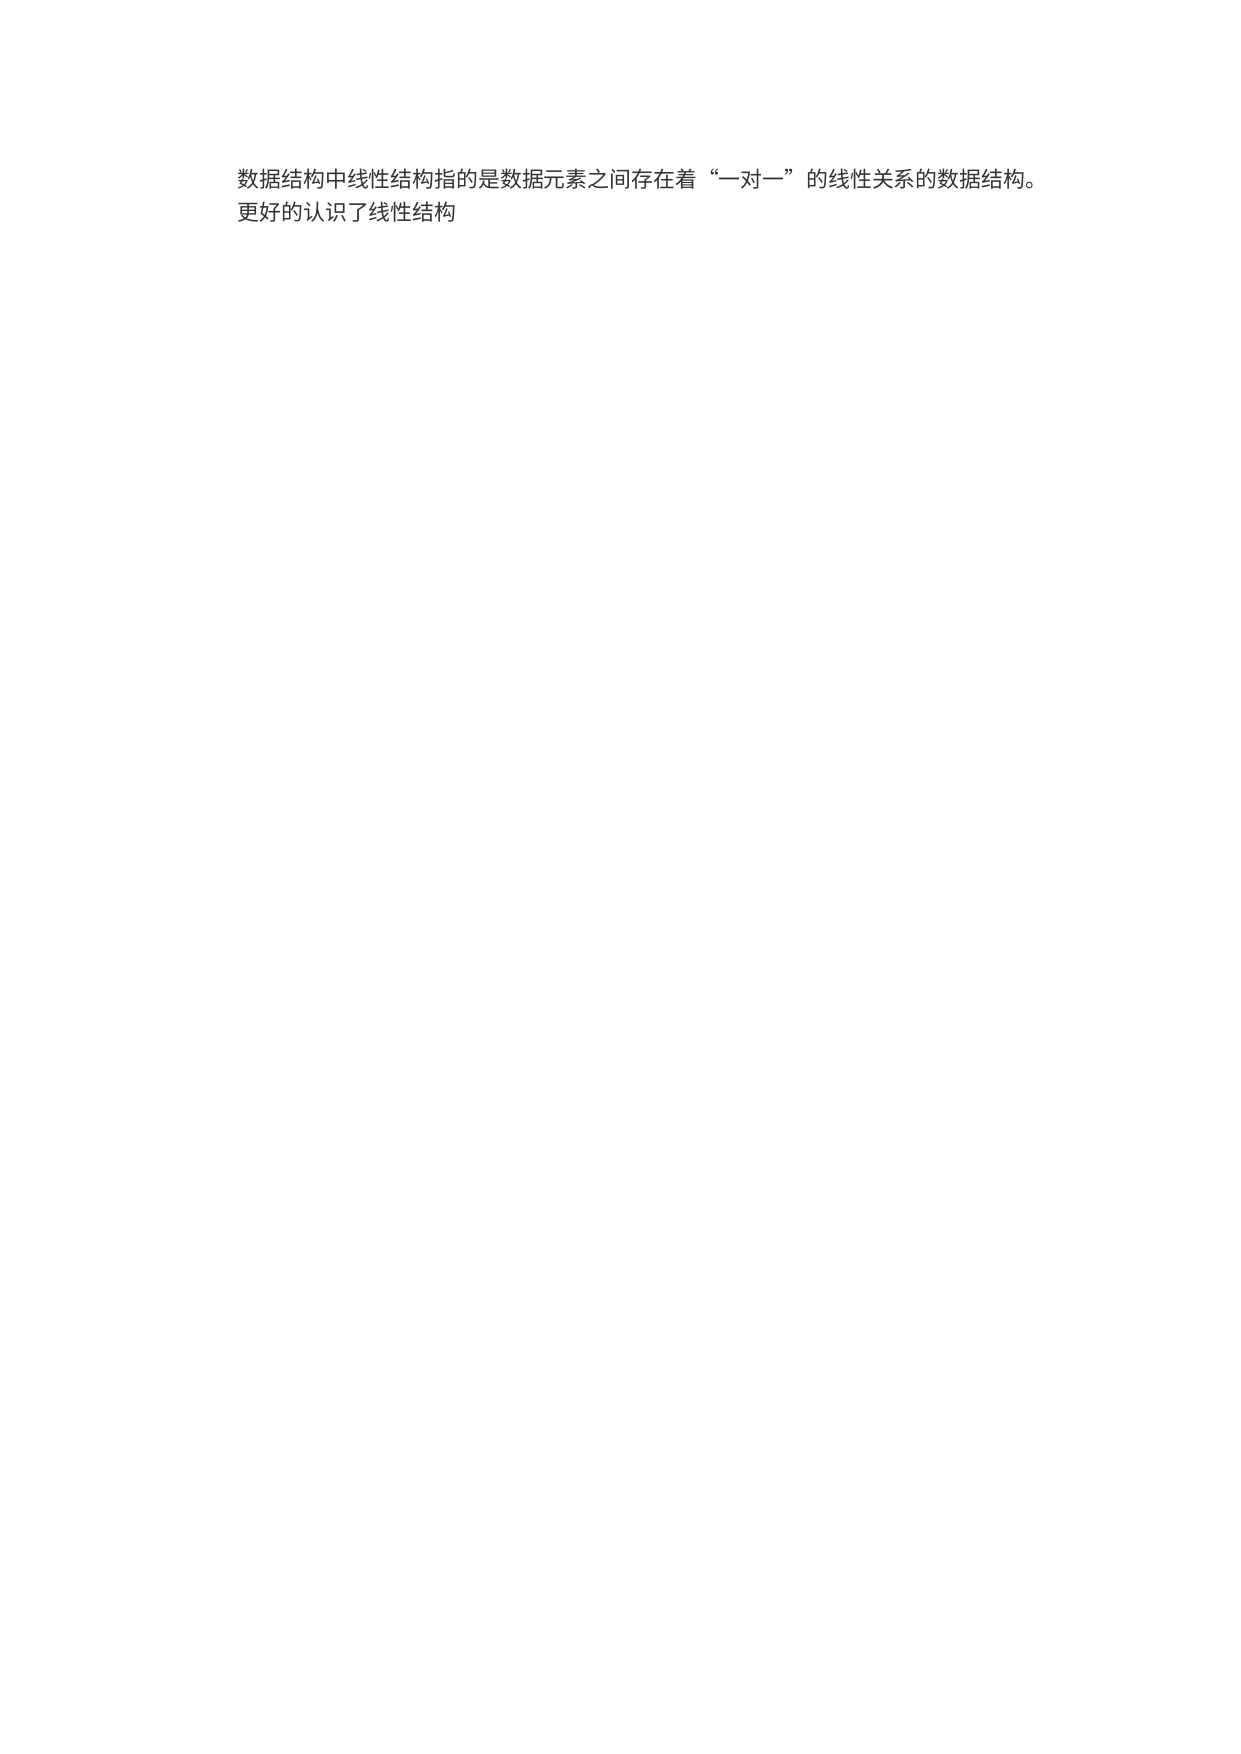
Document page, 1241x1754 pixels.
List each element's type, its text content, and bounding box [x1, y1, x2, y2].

text 数据结构中线性结构指的是数据元素之间存在着“一对一”的线性关系的数据结构。 [187, 162, 1053, 194]
text 更好的认识了线性结构 [187, 194, 1053, 227]
